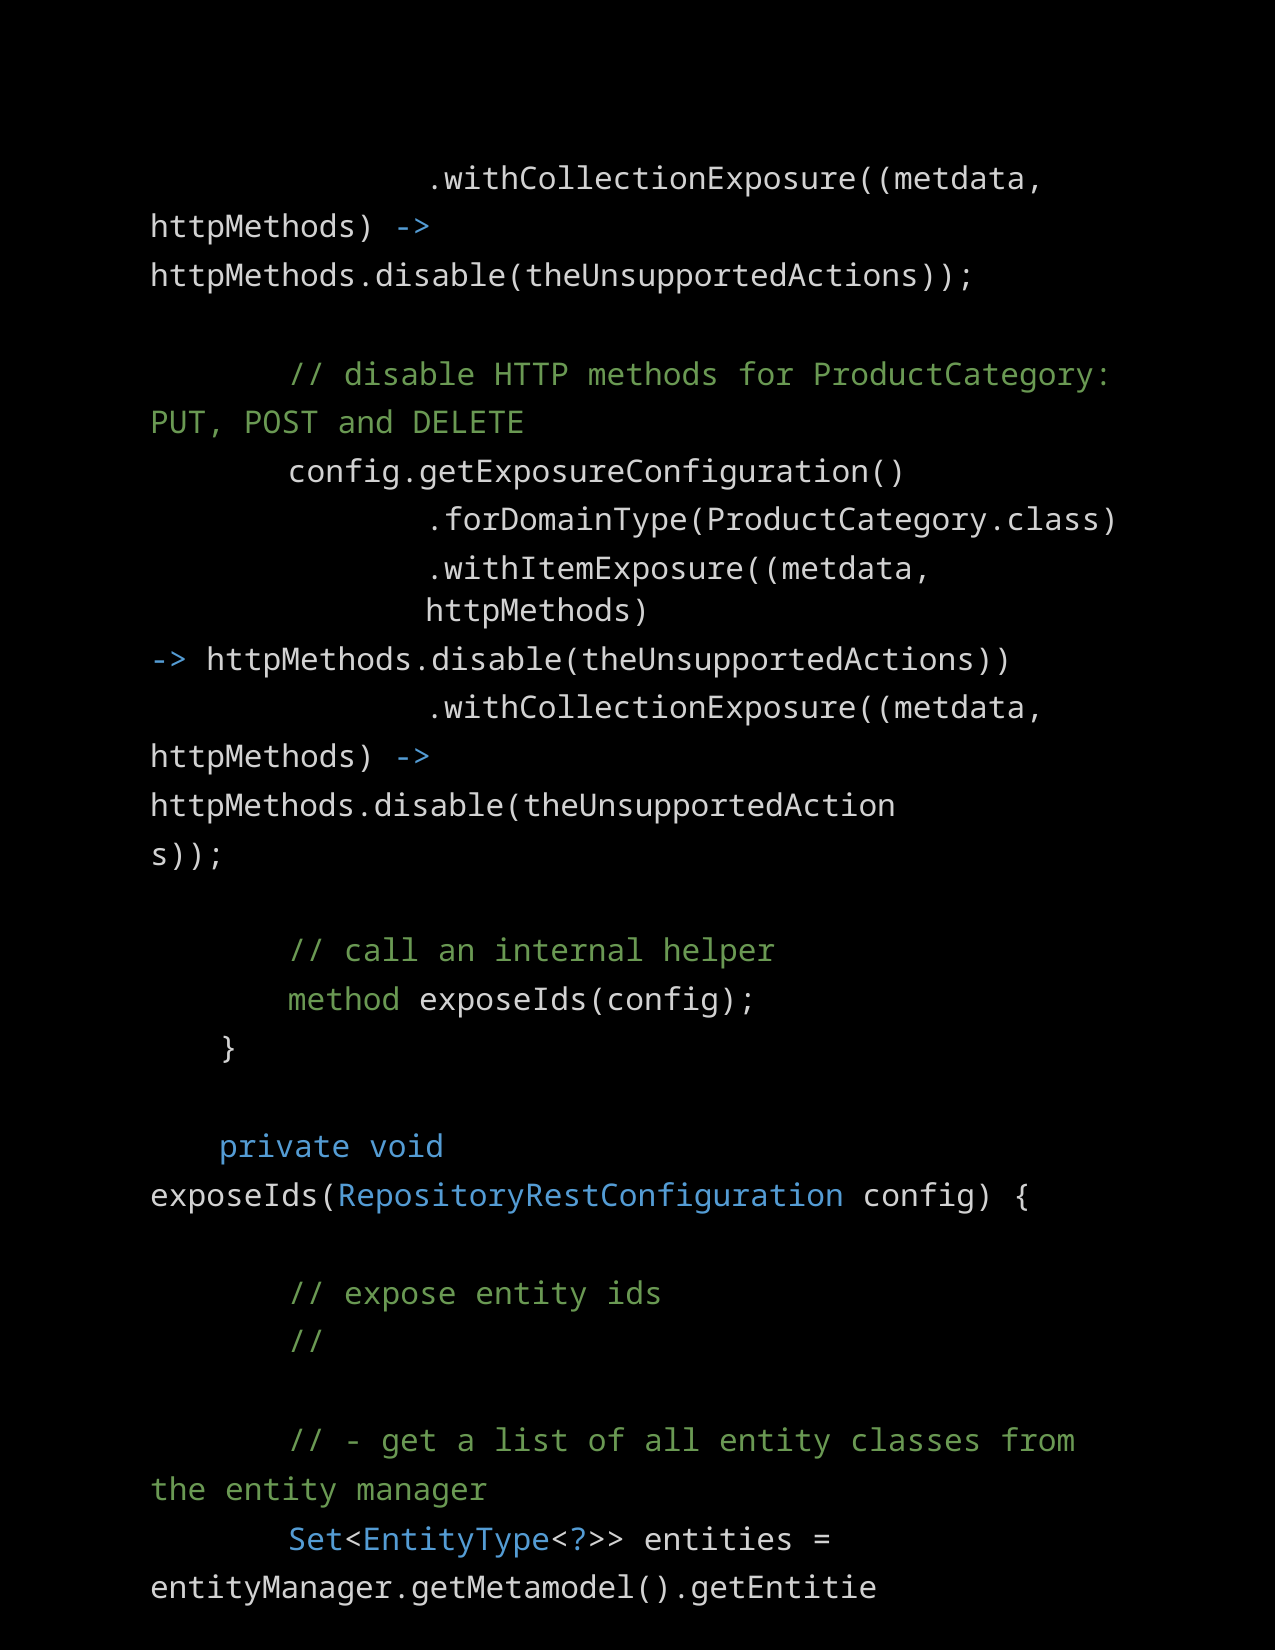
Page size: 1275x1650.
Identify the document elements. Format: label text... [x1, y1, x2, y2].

text httpMethods) -> [150, 204, 1139, 247]
text .withCollectionExposure((metdata, [425, 156, 1139, 198]
text private void exposeIds(RepositoryRestConfiguration config) { [150, 1123, 1077, 1215]
text -> httpMethods.disable(theUnsupportedActions)) [150, 637, 1139, 679]
text .withItemExposure((metdata, httpMethods) [425, 546, 1139, 631]
text } [219, 1026, 1139, 1068]
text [150, 1516, 886, 1608]
text .withCollectionExposure((metdata, [425, 685, 1139, 728]
text // disable HTTP methods for ProductCategory: [288, 352, 1139, 394]
text // - get a list of all entity classes from the entity manager [150, 1418, 1077, 1510]
text config.getExposureConfiguration() [288, 449, 1139, 491]
text // [288, 1319, 1139, 1362]
text // expose entity ids [288, 1271, 1139, 1313]
text httpMethods) -> httpMethods.disable(theUnsupportedActions)); [150, 734, 903, 874]
text // call an internal helper method exposeIds(config); [288, 927, 855, 1019]
text httpMethods.disable(theUnsupportedActions)); [150, 253, 1139, 295]
text PUT, POST and DELETE [150, 400, 1139, 443]
text .forDomainType(ProductCategory.class) [425, 497, 1139, 540]
